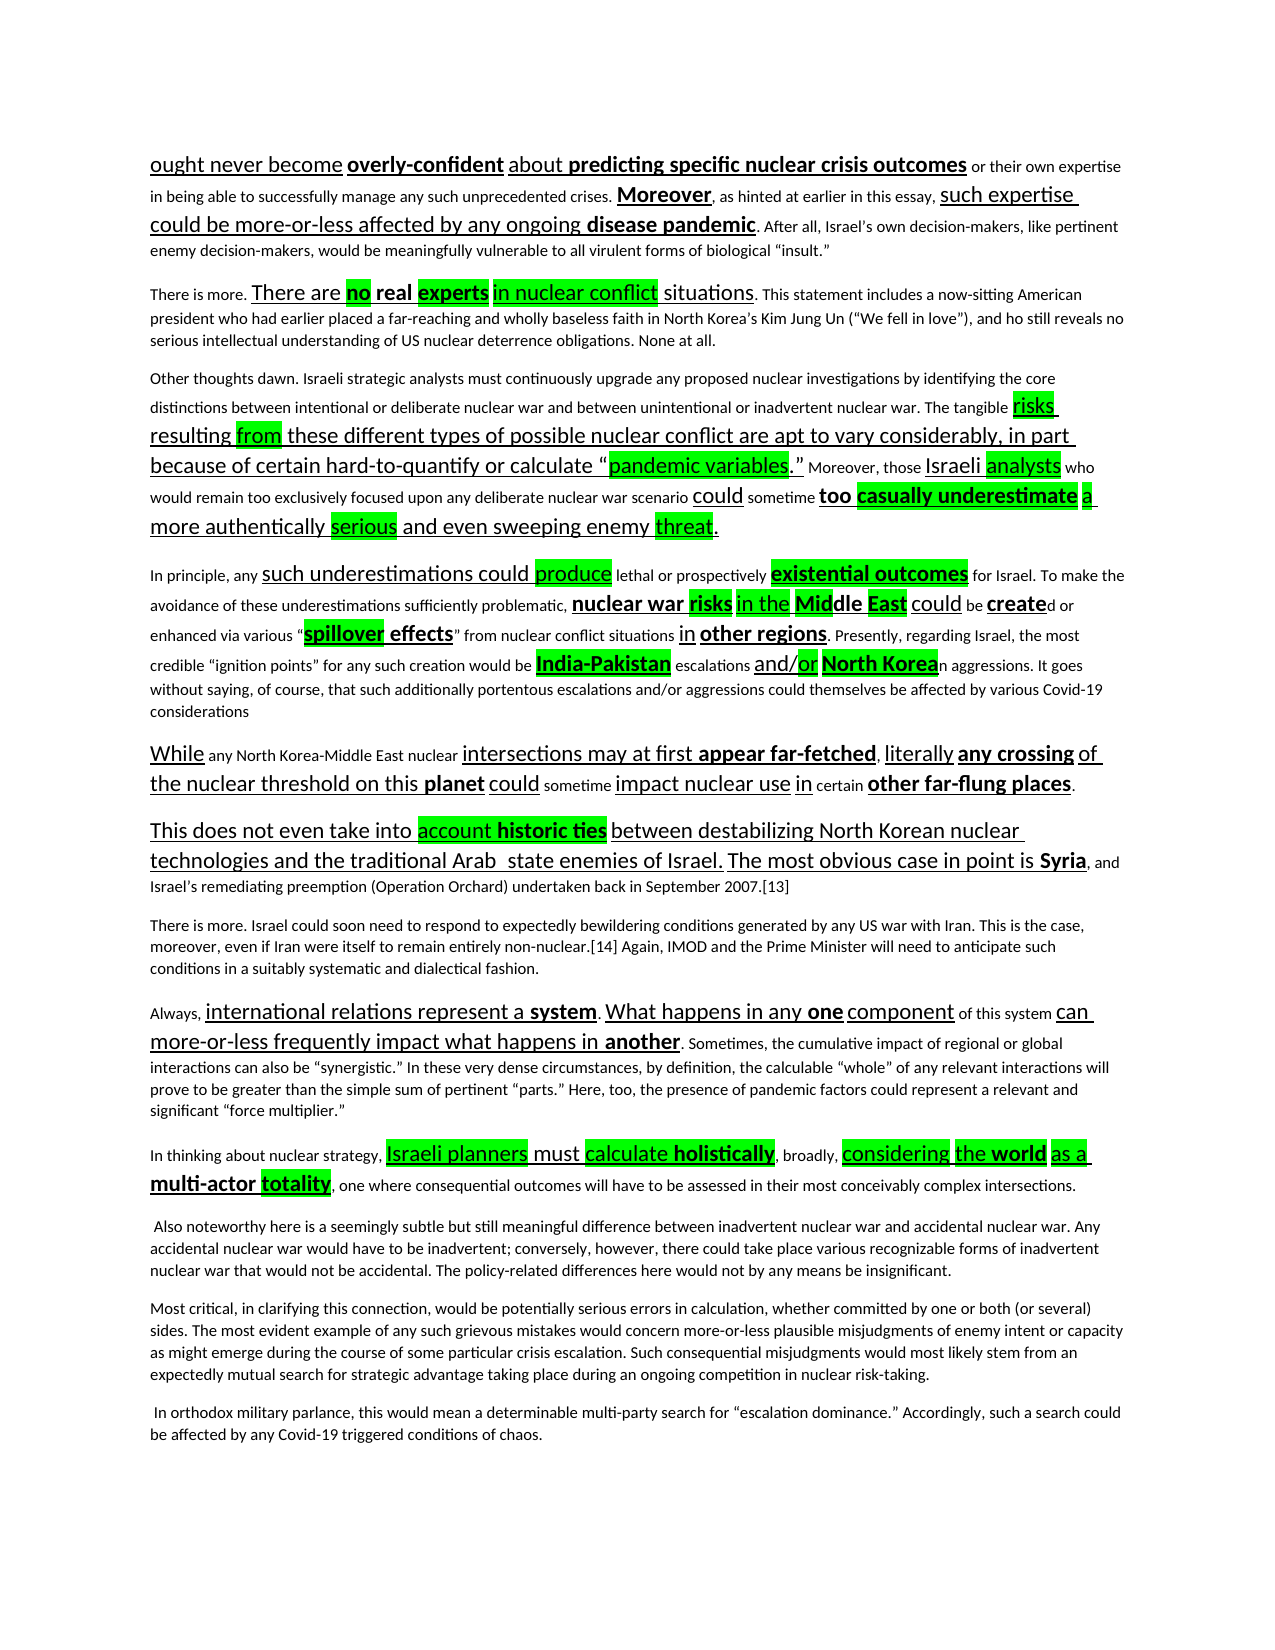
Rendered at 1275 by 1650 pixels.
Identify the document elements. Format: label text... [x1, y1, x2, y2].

text In orthodox military parlance, this would mean a determinable multi-party search for “escalation dominance.” Accordingly, such a search could be affected by any Covid-19 triggered conditions of chaos. [150, 1403, 1125, 1445]
text Also noteworthy here is a seemingly subtle but still meaningful difference between inadvertent nuclear war and accidental nuclear war. Any accidental nuclear war would have to be inadvertent; conversely, however, there could take place various recognizable forms of inadvertent nuclear war that would not be accidental. The policy-related differences here would not by any means be insignificant. [150, 1216, 1125, 1280]
text In principle, any such underestimations could produce lethal or prospectively existential outcomes for Israel. To make the avoidance of these underestimations sufficiently problematic, nuclear war risks in the Middle East could be created or enhanced via various “spillover effects” from nuclear conflict situations in other regions. Presently, regarding Israel, the most credible “ignition points” for any such creation would be India-Pakistan escalations and/or North Korean aggressions. It goes without saying, of course, that such additionally portentous escalations and/or aggressions could themselves be affected by various Covid-19 considerations [150, 559, 1125, 721]
text In thinking about nuclear strategy, Israeli planners must calculate holistically, broadly, considering the world as a multi-actor totality, one where consequential outcomes will have to be assessed in their most conceivably complex intersections. [150, 1139, 1125, 1197]
text This does not even take into account historic ties between destabilizing North Korean nuclear technologies and the traditional Arab state enemies of Israel. The most obvious case in point is Syria, and Israel’s remediating preemption (Operation Orchard) undertaken back in September 2007.[13] [150, 816, 1125, 897]
text Other thoughts dawn. Israeli strategic analysts must continuously upgrade any proposed nuclear investigations by identifying the core distinctions between intentional or deliberate nuclear war and between unintentional or inadvertent nuclear war. The tangible risks resulting from these different types of possible nuclear conflict are apt to vary considerably, in part because of certain hard-to-quantify or calculate “pandemic variables.” Moreover, those Israeli analysts who would remain too exclusively focused upon any deliberate nuclear war scenario could sometime too casually underestimate a more authentically serious and even sweeping enemy threat. [150, 368, 1125, 540]
text While any North Korea-Middle East nuclear intersections may at first appear far-fetched, literally any crossing of the nuclear threshold on this planet could sometime impact nuclear use in certain other far-flung places. [150, 739, 1125, 798]
text There is more. Israel could soon need to respond to expectedly bewildering conditions generated by any US war with Iran. This is the case, moreover, even if Iran were itself to remain entirely non-nuclear.[14] Again, IMOD and the Prime Minister will need to anticipate such conditions in a suitably systematic and dialectical fashion. [150, 915, 1125, 979]
text There is more. There are no real experts in nuclear conflict situations. This statement includes a now-sitting American president who had earlier placed a far-reaching and wholly baseless faith in North Korea’s Kim Jung Un (“We fell in love”), and ho still reveals no serious intellectual understanding of US nuclear deterrence obligations. None at all. [150, 278, 1125, 350]
text Always, international relations represent a system. What happens in any one component of this system can more-or-less frequently impact what happens in another. Sometimes, the cumulative impact of regional or global interactions can also be “synergistic.” In these very dense circumstances, by definition, the calculable “whole” of any relevant interactions will prove to be greater than the simple sum of pertinent “parts.” Here, too, the presence of pandemic factors could represent a relevant and significant “force multiplier.” [150, 997, 1125, 1121]
text Most critical, in clarifying this connection, would be potentially serious errors in calculation, whether committed by one or both (or several) sides. The most evident example of any such grievous mistakes would concern more-or-less plausible misjudgments of enemy intent or capacity as might emerge during the course of some particular crisis escalation. Such consequential misjudgments would most likely stem from an expectedly mutual search for strategic advantage taking place during an ongoing competition in nuclear risk-taking. [150, 1298, 1125, 1384]
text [150, 150, 1125, 260]
